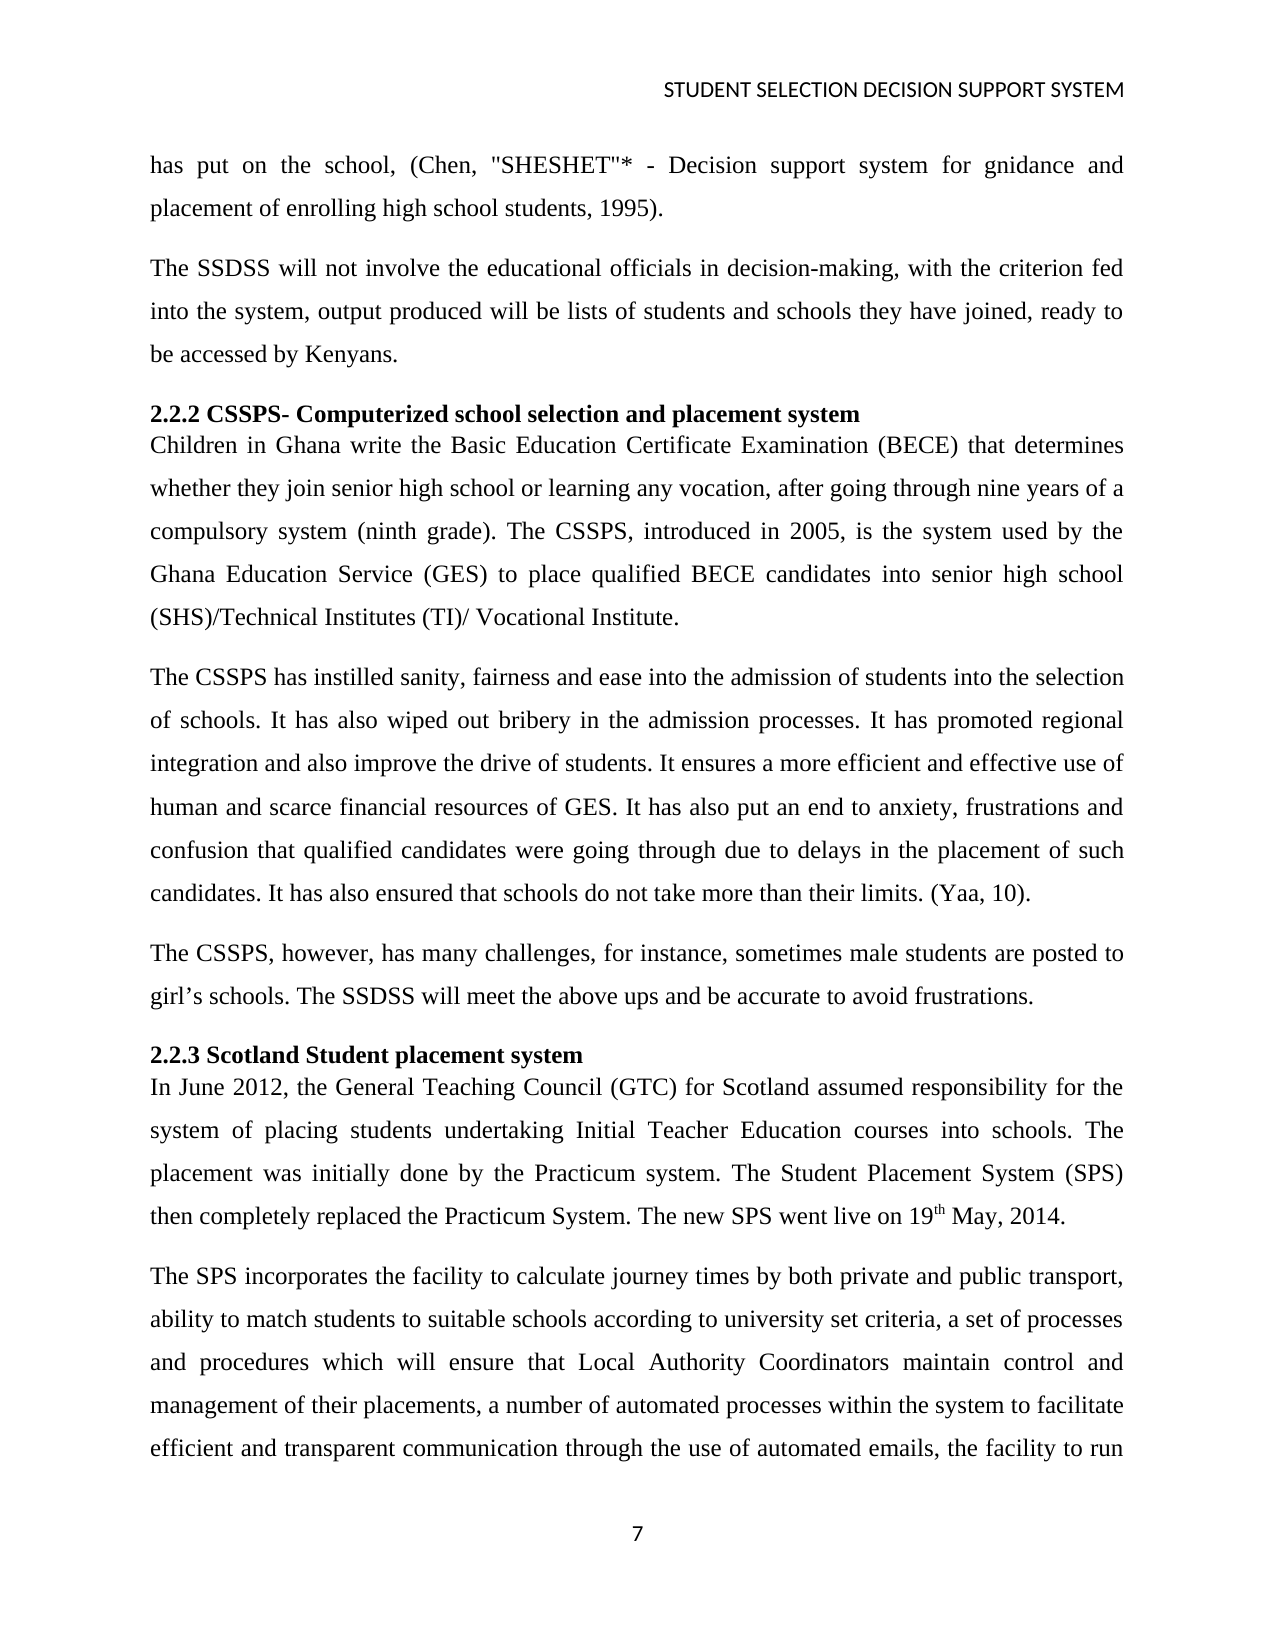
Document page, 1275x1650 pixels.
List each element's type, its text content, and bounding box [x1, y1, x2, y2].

text The CSSPS, however, has many challenges, for instance, sometimes male students are posted to girl’s schools. The SSDSS will meet the above ups and be accurate to avoid frustrations. [150, 938, 1125, 1009]
text The SSDSS will not involve the educational officials in decision-making, with the criterion fed into the system, output produced will be lists of students and schools they have joined, ready to be accessed by Kenyans. [150, 253, 1125, 368]
text In June 2012, the General Teaching Council (GTC) for Scotland assumed responsibility for the system of placing students undertaking Initial Teacher Education courses into schools. The placement was initially done by the Practicum system. The Student Placement System (SPS) then completely replaced the Practicum System. The new SPS went live on 19th May, 2014. [150, 1072, 1125, 1230]
subtitle 2.2.3 Scotland Student placement system [150, 1041, 1125, 1069]
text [150, 150, 1125, 222]
text Children in Ghana write the Basic Education Certificate Examination (BECE) that determines whether they join senior high school or learning any vocation, after going through nine years of a compulsory system (ninth grade). The CSSPS, introduced in 2005, is the system used by the Ghana Education Service (GES) to place qualified BECE candidates into senior high school (SHS)/Technical Institutes (TI)/ Vocational Institute. [150, 430, 1125, 631]
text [150, 1261, 1125, 1462]
subtitle 2.2.2 CSSPS- Computerized school selection and placement system [150, 399, 1125, 428]
text The CSSPS has instilled sanity, fairness and ease into the admission of students into the selection of schools. It has also wiped out bribery in the admission processes. It has promoted regional integration and also improve the drive of students. It ensures a more efficient and effective use of human and scarce financial resources of GES. It has also put an end to anxiety, frustrations and confusion that qualified candidates were going through due to delays in the placement of such candidates. It has also ensured that schools do not take more than their limits. . [150, 662, 1125, 907]
